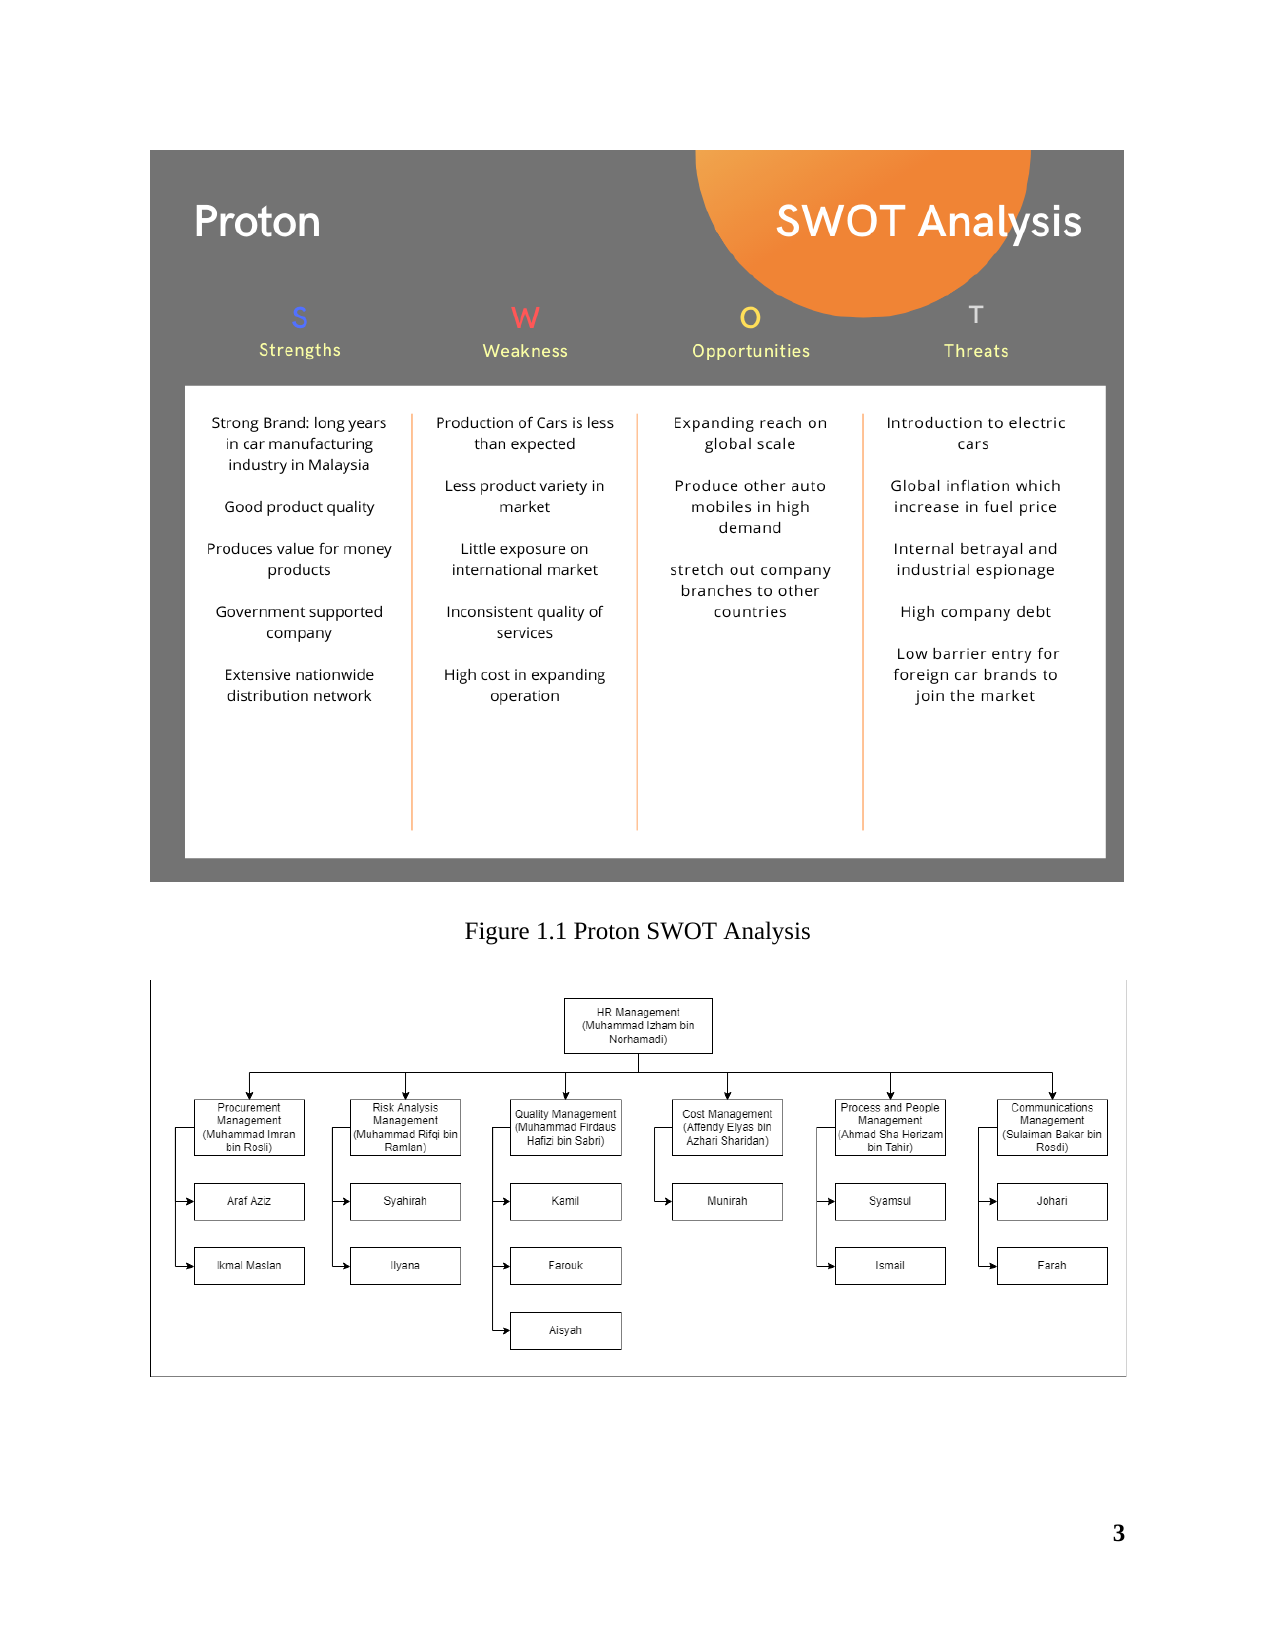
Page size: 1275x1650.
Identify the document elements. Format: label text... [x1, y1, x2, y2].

text Figure 1.1 Proton SWOT Analysis [150, 916, 1125, 945]
picture [150, 150, 1124, 882]
picture [150, 980, 1127, 1377]
